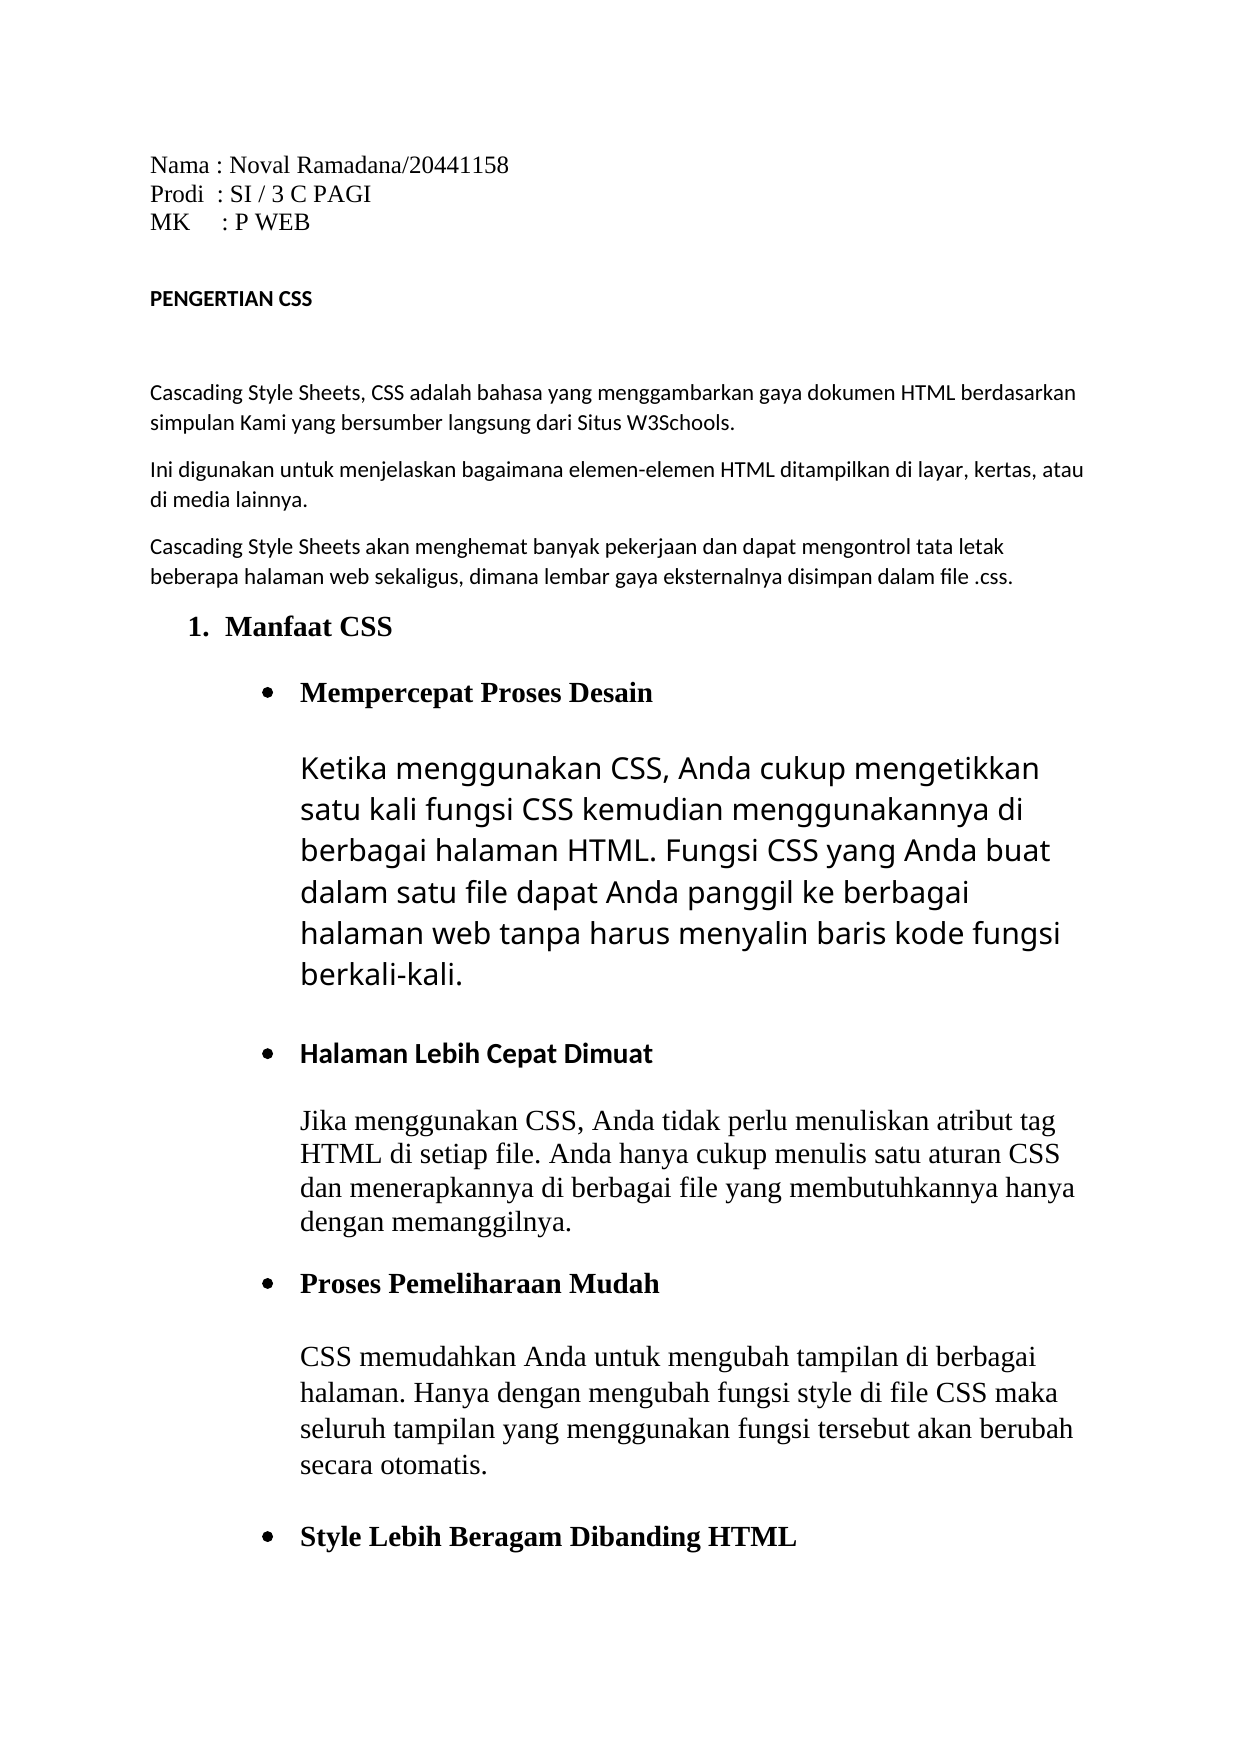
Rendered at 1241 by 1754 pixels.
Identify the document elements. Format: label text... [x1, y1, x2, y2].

list Proses Pemeliharaan Mudah [262, 1266, 1090, 1300]
text Nama : Noval Ramadana/20441158 [150, 150, 1090, 179]
list Style Lebih Beragam Dibanding HTML [262, 1519, 1090, 1553]
text Ini digunakan untuk menjelaskan bagaimana elemen-elemen HTML ditampilkan di layar, kertas, atau di media lainnya. [150, 455, 1090, 513]
list Mempercepat Proses Desain [262, 675, 1090, 709]
text Cascading Style Sheets akan menghemat banyak pekerjaan dan dapat mengontrol tata letak beberapa halaman web sekaligus, dimana lembar gaya eksternalnya disimpan dalam file .css. [150, 532, 1090, 590]
text Cascading Style Sheets, CSS adalah bahasa yang menggambarkan gaya dokumen HTML berdasarkan simpulan Kami yang bersumber langsung dari Situs W3Schools. [150, 378, 1090, 436]
list Manfaat CSS [187, 609, 1090, 642]
text PENGERTIAN CSS [150, 284, 1090, 312]
list CSS memudahkan Anda untuk mengubah tampilan di berbagai halaman. Hanya dengan mengubah fungsi style di file CSS maka seluruh tampilan yang menggunakan fungsi tersebut akan berubah secara otomatis. [300, 1339, 1090, 1481]
list Halaman Lebih Cepat Dimuat [262, 1036, 1090, 1071]
text Prodi : SI / 3 C PAGI [150, 179, 1090, 207]
list Ketika menggunakan CSS, Anda cukup mengetikkan satu kali fungsi CSS kemudian menggunakannya di berbagai halaman HTML. Fungsi CSS yang Anda buat dalam satu file dapat Anda panggil ke berbagai halaman web tanpa harus menyalin baris kode fungsi berkali-kali. [300, 747, 1090, 994]
text Jika menggunakan CSS, Anda tidak perlu menuliskan atribut tag HTML di setiap file. Anda hanya cukup menulis satu aturan CSS dan menerapkannya di berbagai file yang membutuhkannya hanya dengan memanggilnya. [300, 1103, 1090, 1237]
text MK : P WEB [150, 207, 1090, 236]
